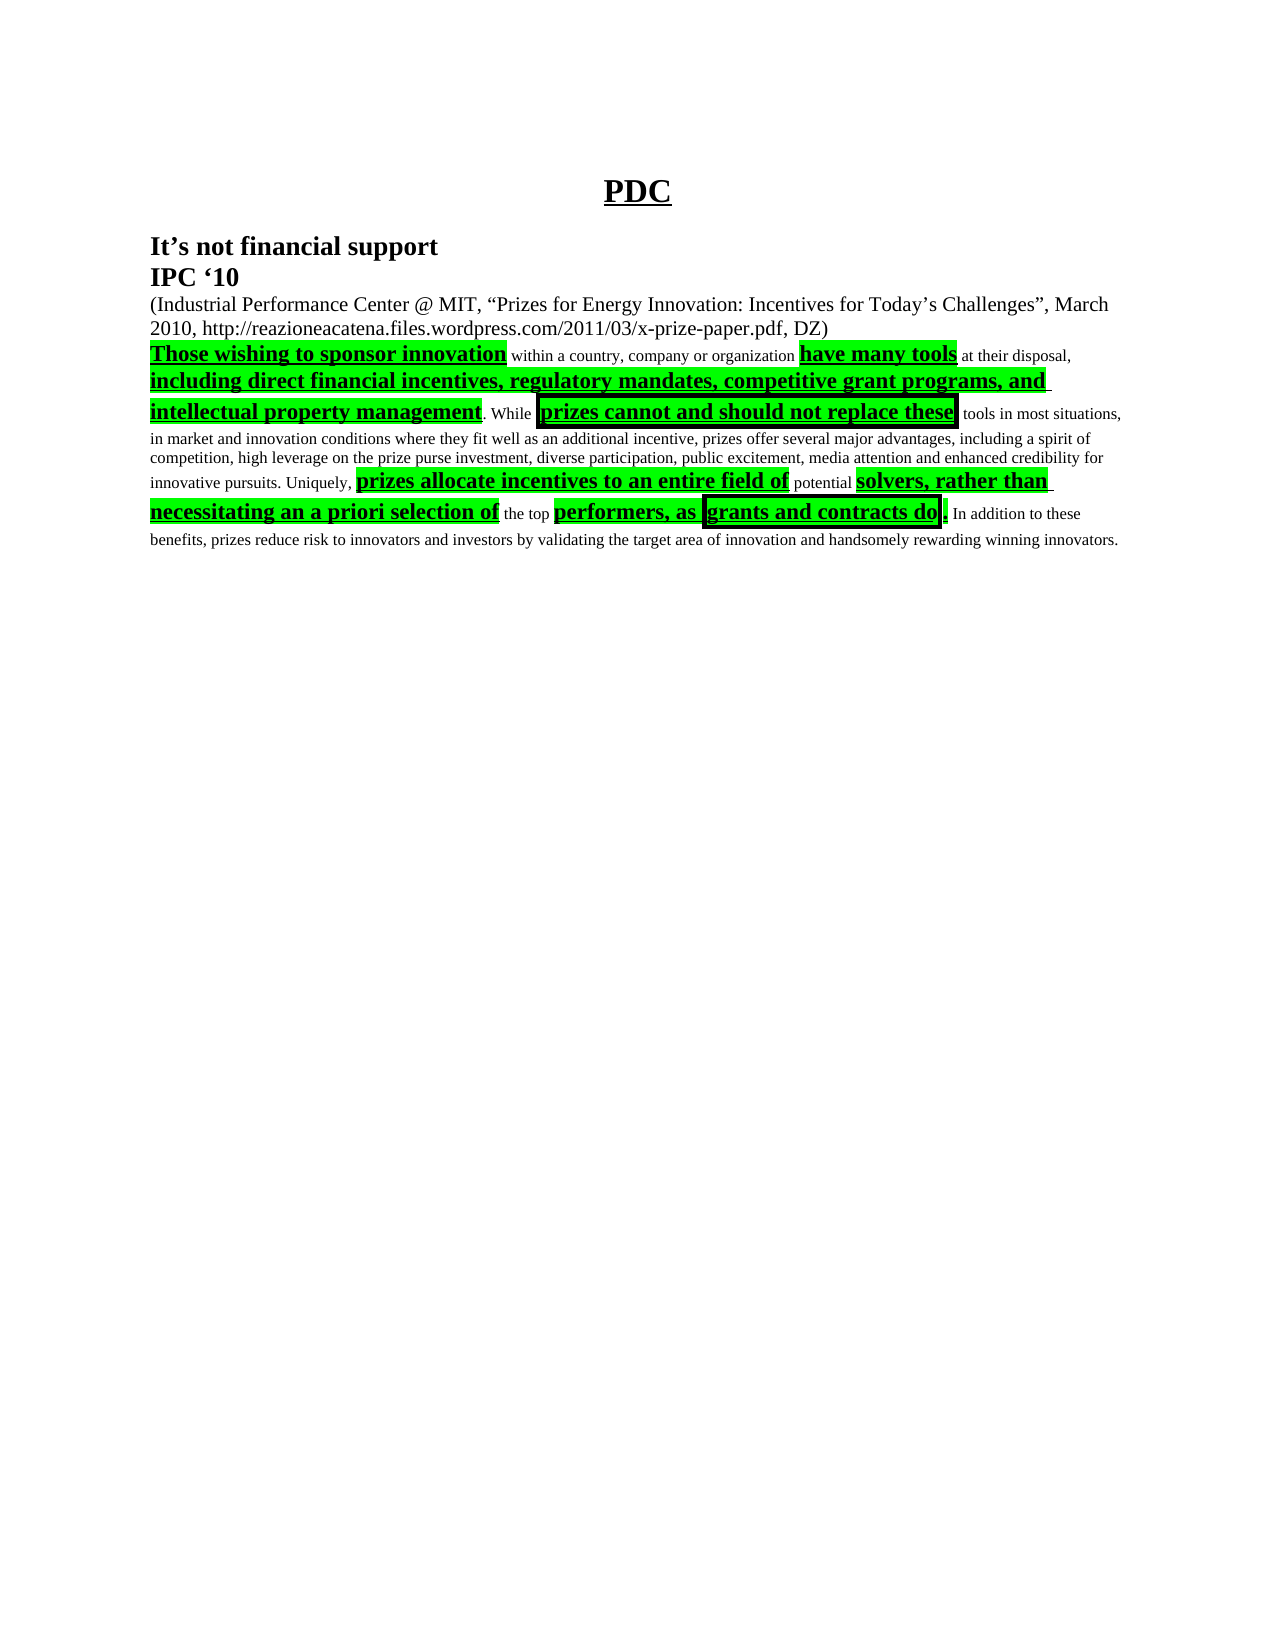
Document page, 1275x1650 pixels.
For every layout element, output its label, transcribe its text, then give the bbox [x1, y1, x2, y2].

subtitle PDC [150, 171, 1125, 209]
text (Industrial Performance Center @ MIT, “Prizes for Energy Innovation: Incentives for Today’s Challenges”, March 2010, http://reazioneacatena.files.wordpress.com/2011/03/x-prize-paper.pdf, DZ) [150, 292, 1125, 340]
text Those wishing to sponsor innovation within a country, company or organization have many tools at their disposal, including direct financial incentives, regulatory mandates, competitive grant programs, and intellectual property management. While prizes cannot and should not replace these tools in most situations, in market and innovation conditions where they fit well as an additional incentive, prizes offer several major advantages, including a spirit of competition, high leverage on the prize purse investment, diverse participation, public excitement, media attention and enhanced credibility for innovative pursuits. Uniquely, prizes allocate incentives to an entire field of potential solvers, rather than necessitating an a priori selection of the top performers, as grants and contracts do. In addition to these benefits, prizes reduce risk to innovators and investors by validating the target area of innovation and handsomely rewarding winning innovators. [150, 340, 1125, 548]
subtitle It’s not financial support [150, 230, 1125, 261]
text IPC ‘10 [150, 261, 1125, 292]
